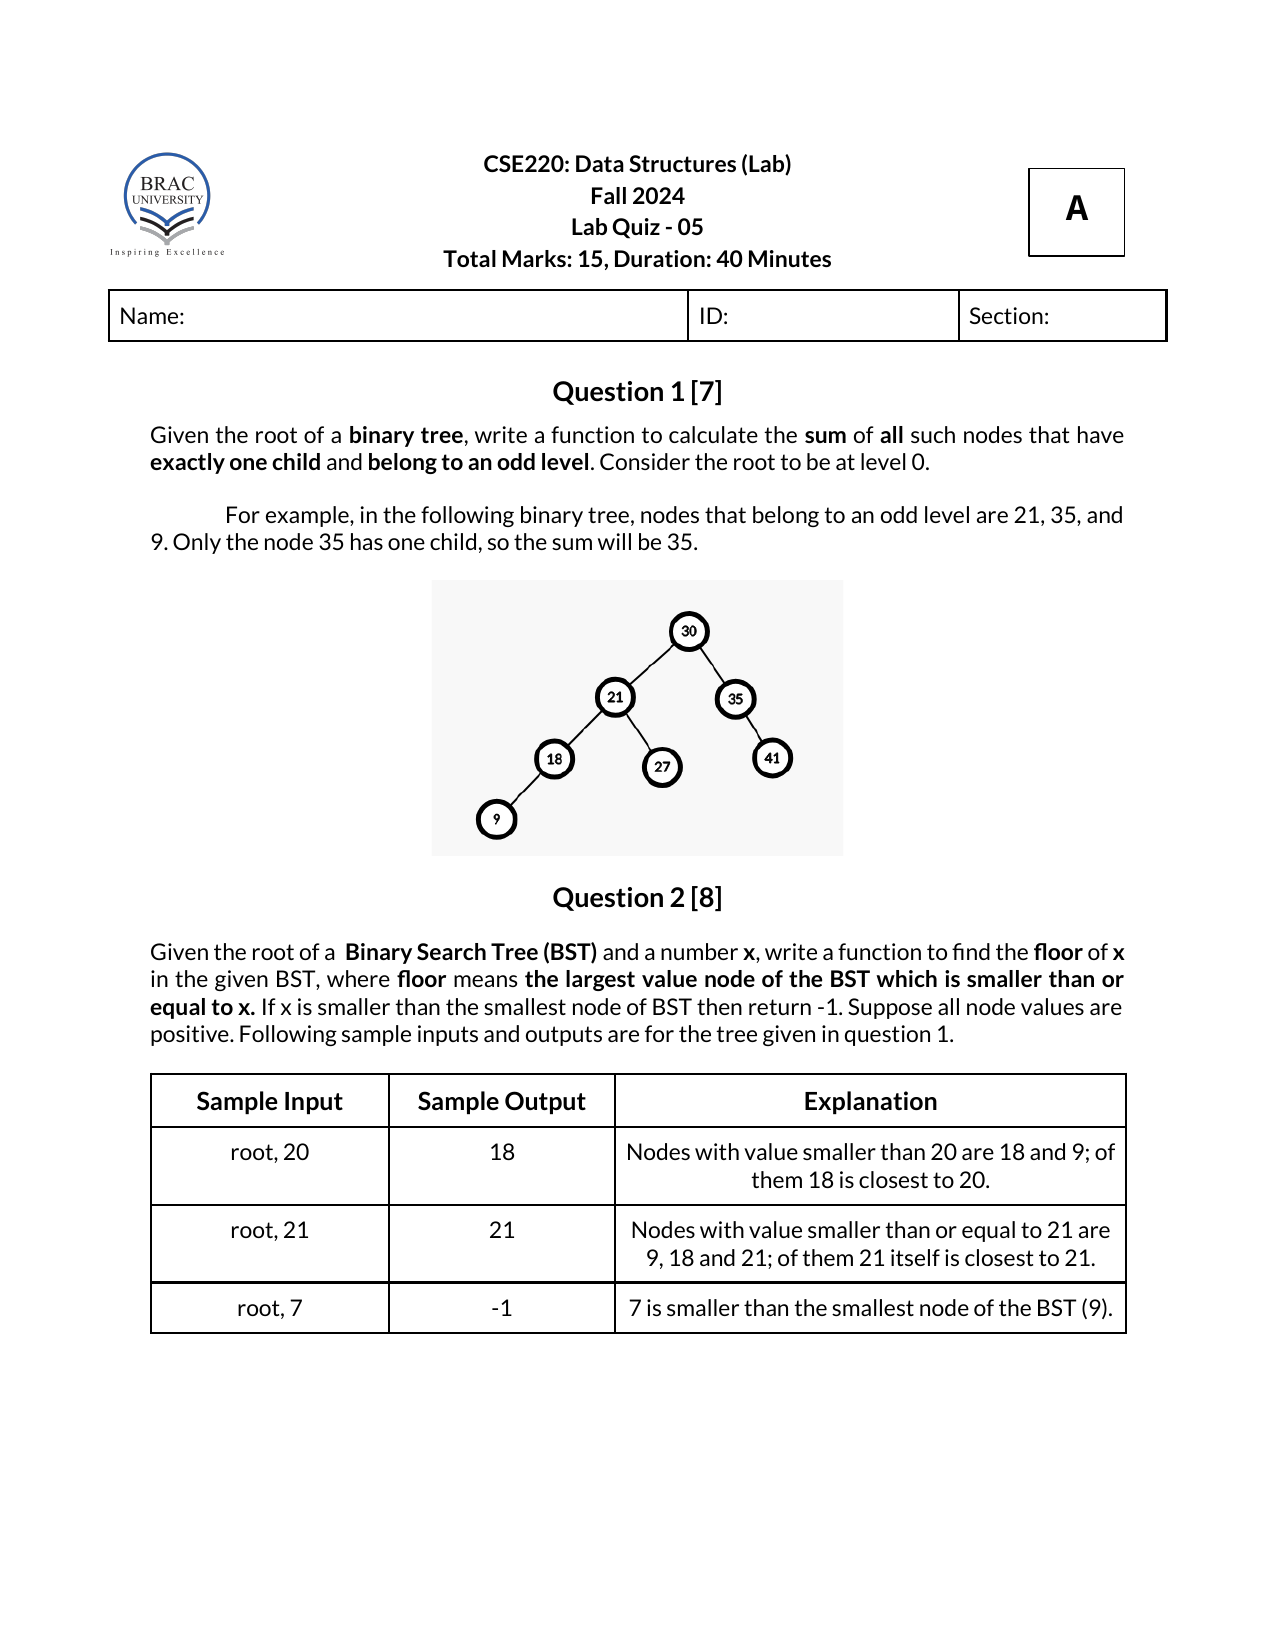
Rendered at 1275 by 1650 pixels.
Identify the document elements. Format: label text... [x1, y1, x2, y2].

text Total Marks: 15, Duration: 40 Minutes [150, 245, 1125, 272]
text Lab Quiz - 05 [150, 213, 1125, 241]
table_cell 21 [390, 1206, 614, 1281]
table_cell Nodes with value smaller than or equal to 21 are 9, 18 and 21; of them 21 itself is closest to 21. [616, 1206, 1125, 1281]
subtitle Question 1 [7] [150, 375, 1125, 408]
text Given the root of a Binary Search Tree (BST) and a number x, write a function to find the floor of x in the given BST, where floor means the largest value node of the BST which is smaller than or equal to x. If x is smaller than the smallest node of BST then return -1. Suppose all node values are positive. Following sample inputs and outputs are for the tree given in question 1. [150, 938, 1125, 1048]
table_header Name: [110, 291, 687, 340]
table_cell 7 is smaller than the smallest node of the BST (9). [616, 1284, 1125, 1332]
picture [431, 580, 844, 856]
table_cell -1 [390, 1284, 614, 1332]
table_cell Nodes with value smaller than 20 are 18 and 9; of them 18 is closest to 20. [616, 1128, 1125, 1203]
table_cell root, 7 [152, 1284, 388, 1332]
table_header Section: [960, 291, 1165, 340]
text CSE220: Data Structures (Lab) [150, 150, 1125, 177]
table_cell 18 [390, 1128, 614, 1203]
text Fall 2024 [150, 182, 1125, 209]
text Given the root of a binary tree, write a function to calculate the sum of all such nodes that have exactly one child and belong to an odd level. Consider the root to be at level 0. [150, 421, 1125, 476]
table_cell root, 20 [152, 1128, 388, 1203]
table_header Sample Output [390, 1075, 614, 1126]
table_header ID: [689, 291, 958, 340]
picture [109, 150, 225, 260]
table_header Sample Input [152, 1075, 388, 1126]
text Question 2 [8] [150, 880, 1125, 913]
table_cell root, 21 [152, 1206, 388, 1281]
text For example, in the following binary tree, nodes that belong to an odd level are 21, 35, and 9. Only the node 35 has one child, so the sum will be 35. [150, 501, 1125, 556]
table_header Explanation [616, 1075, 1125, 1126]
